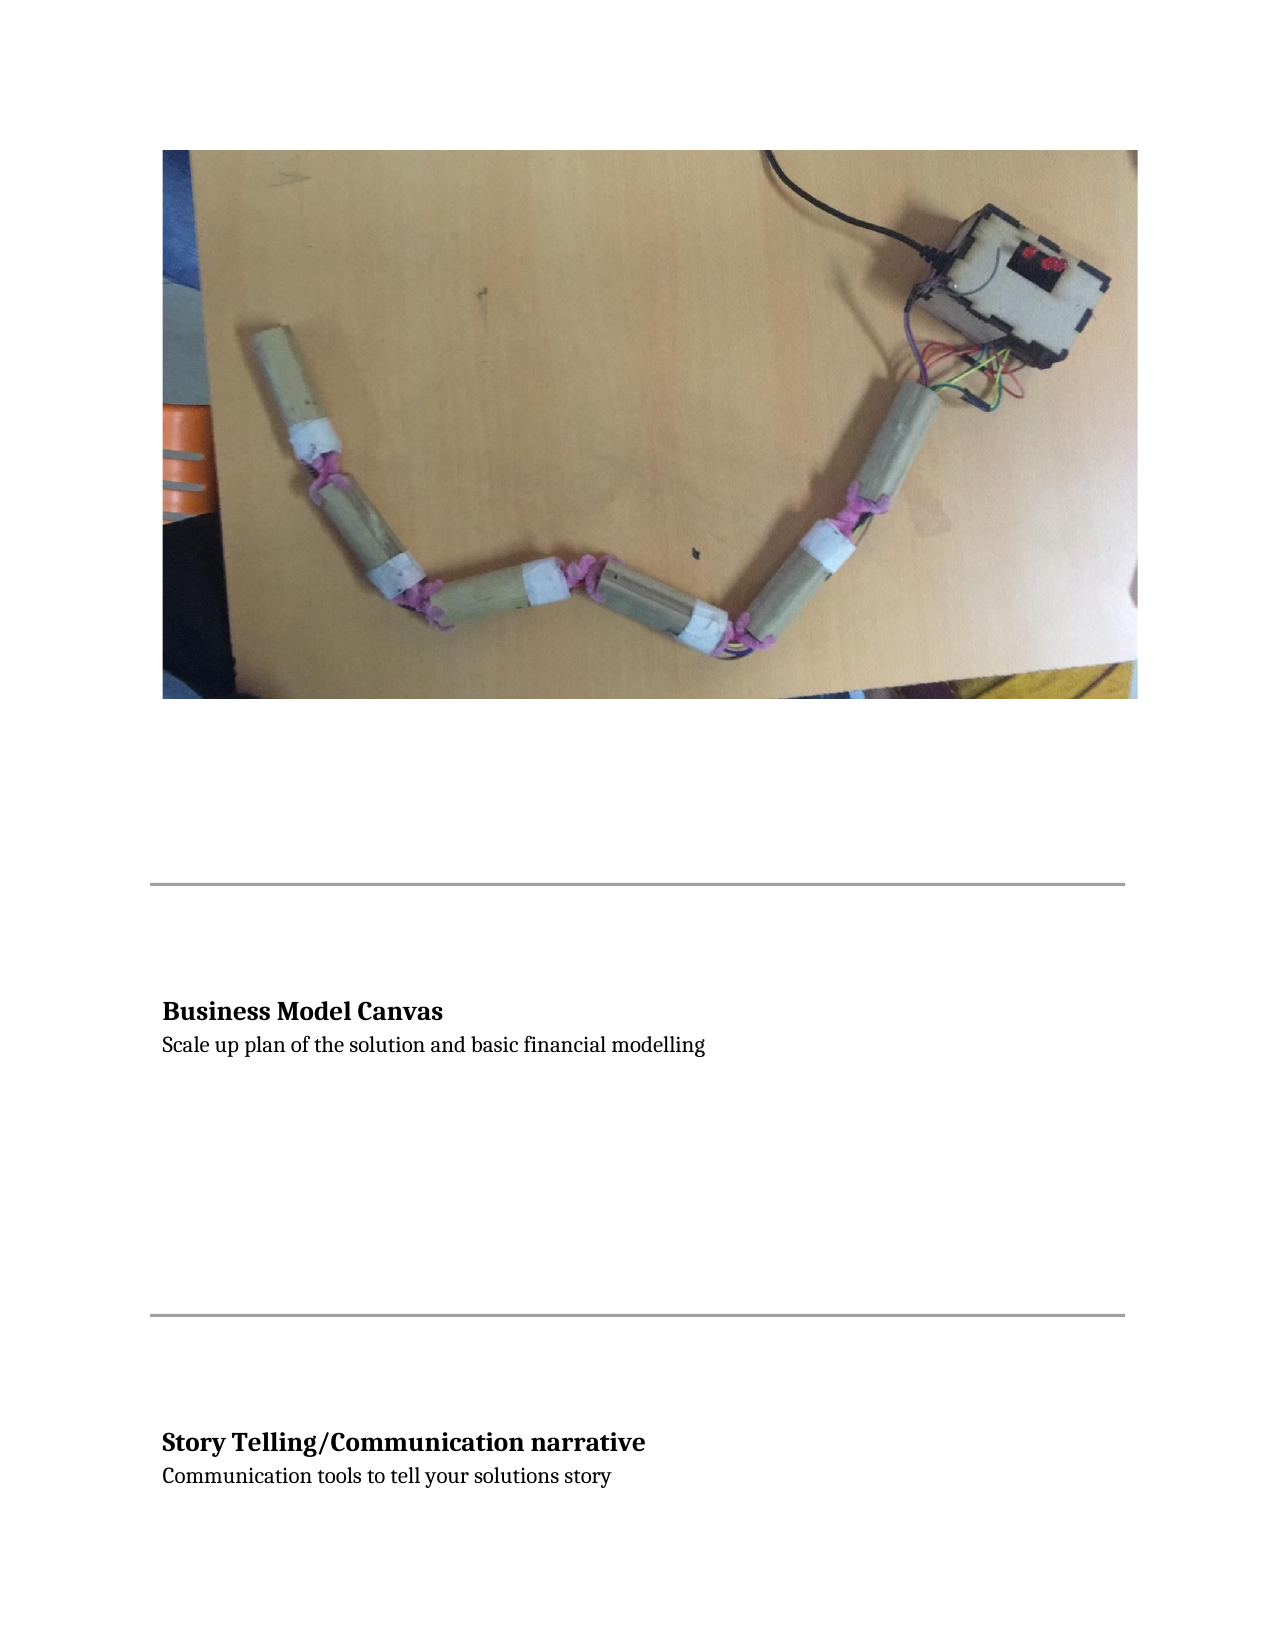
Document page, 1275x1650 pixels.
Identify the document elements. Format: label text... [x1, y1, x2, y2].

subtitle Story Telling/Communication narrative [162, 1427, 1125, 1458]
text Communication tools to tell your solutions story [162, 1463, 1125, 1489]
subtitle Business Model Canvas [162, 996, 1125, 1027]
picture [162, 150, 1138, 699]
text Scale up plan of the solution and basic financial modelling [162, 1032, 1125, 1058]
